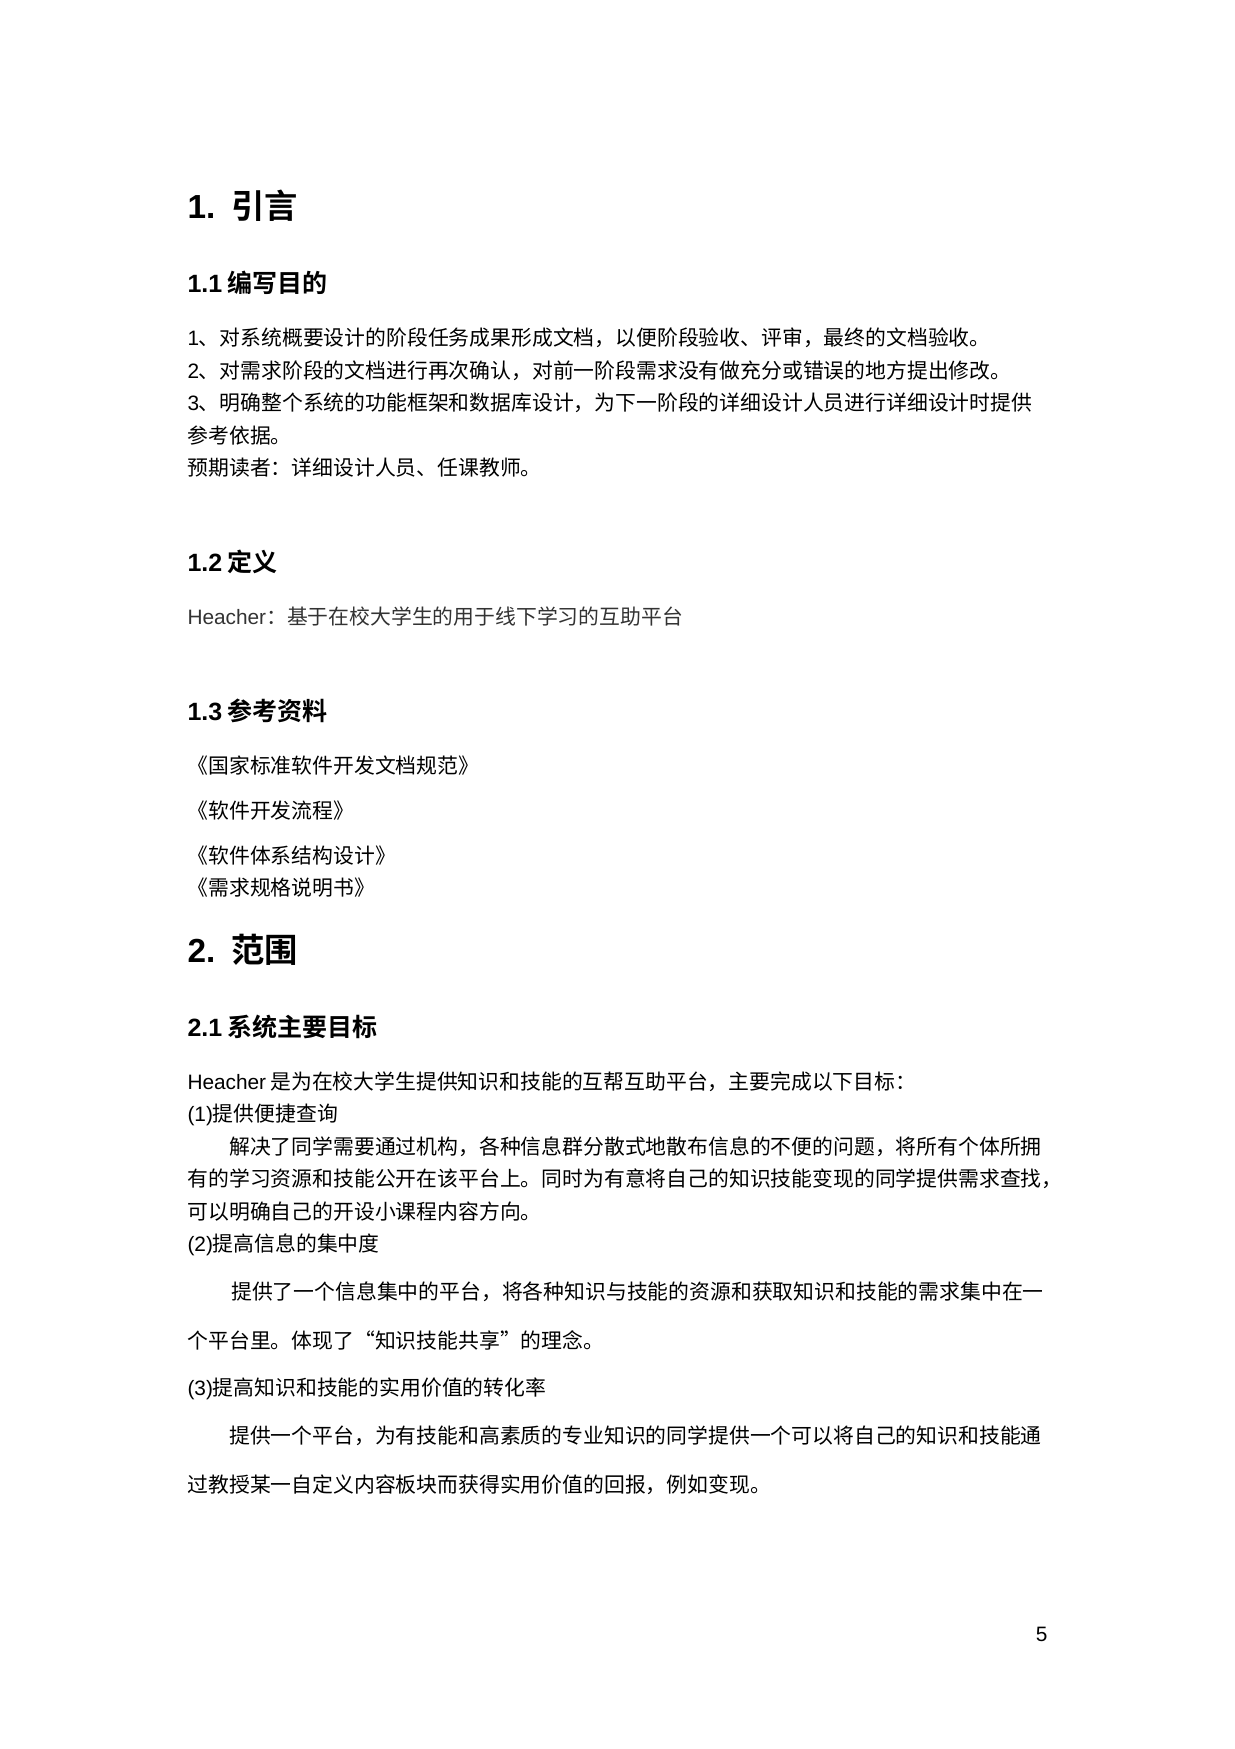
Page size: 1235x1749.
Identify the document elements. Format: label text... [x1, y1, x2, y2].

text Heacher：基于在校大学生的用于线下学习的互助平台 [187, 599, 1047, 632]
text 《需求规格说明书》 [187, 870, 1047, 903]
text 提供一个平台，为有技能和高素质的专业知识的同学提供一个可以将自己的知识和技能通过教授某一自定义内容板块而获得实用价值的回报，例如变现。 [187, 1418, 1047, 1499]
list 明确整个系统的功能框架和数据库设计，为下一阶段的详细设计人员进行详细设计时提供参考依据。 [187, 385, 1047, 450]
text Heacher是为在校大学生提供知识和技能的互帮互助平台，主要完成以下目标： [187, 1064, 1047, 1097]
text (3)提高知识和技能的实用价值的转化率 [187, 1371, 1047, 1403]
text 《软件体系结构设计》 [187, 838, 1047, 870]
subtitle 引言 [187, 172, 1047, 237]
list 对需求阶段的文档进行再次确认，对前一阶段需求没有做充分或错误的地方提出修改。 [187, 353, 1047, 385]
text 《国家标准软件开发文档规范》 [187, 748, 1047, 780]
subtitle 2.1系统主要目标 [187, 993, 1047, 1058]
text 解决了同学需要通过机构，各种信息群分散式地散布信息的不便的问题，将所有个体所拥有的学习资源和技能公开在该平台上。同时为有意将自己的知识技能变现的同学提供需求查找，可以明确自己的开设小课程内容方向。 [187, 1129, 1047, 1227]
text 《软件开发流程》 [187, 793, 1047, 825]
text 预期读者：详细设计人员、任课教师。 [187, 450, 1047, 483]
list 对系统概要设计的阶段任务成果形成文档，以便阶段验收、评审，最终的文档验收。 [187, 320, 1047, 353]
text (2)提高信息的集中度 [187, 1227, 1047, 1259]
subtitle 1.2定义 [187, 528, 1047, 593]
text 提供了一个信息集中的平台，将各种知识与技能的资源和获取知识和技能的需求集中在一个平台里。体现了“知识技能共享”的理念。 [187, 1274, 1047, 1355]
subtitle 1.3参考资料 [187, 677, 1047, 742]
subtitle 1.1编写目的 [187, 249, 1047, 314]
subtitle 范围 [187, 915, 1047, 980]
text (1)提供便捷查询 [187, 1097, 1047, 1129]
